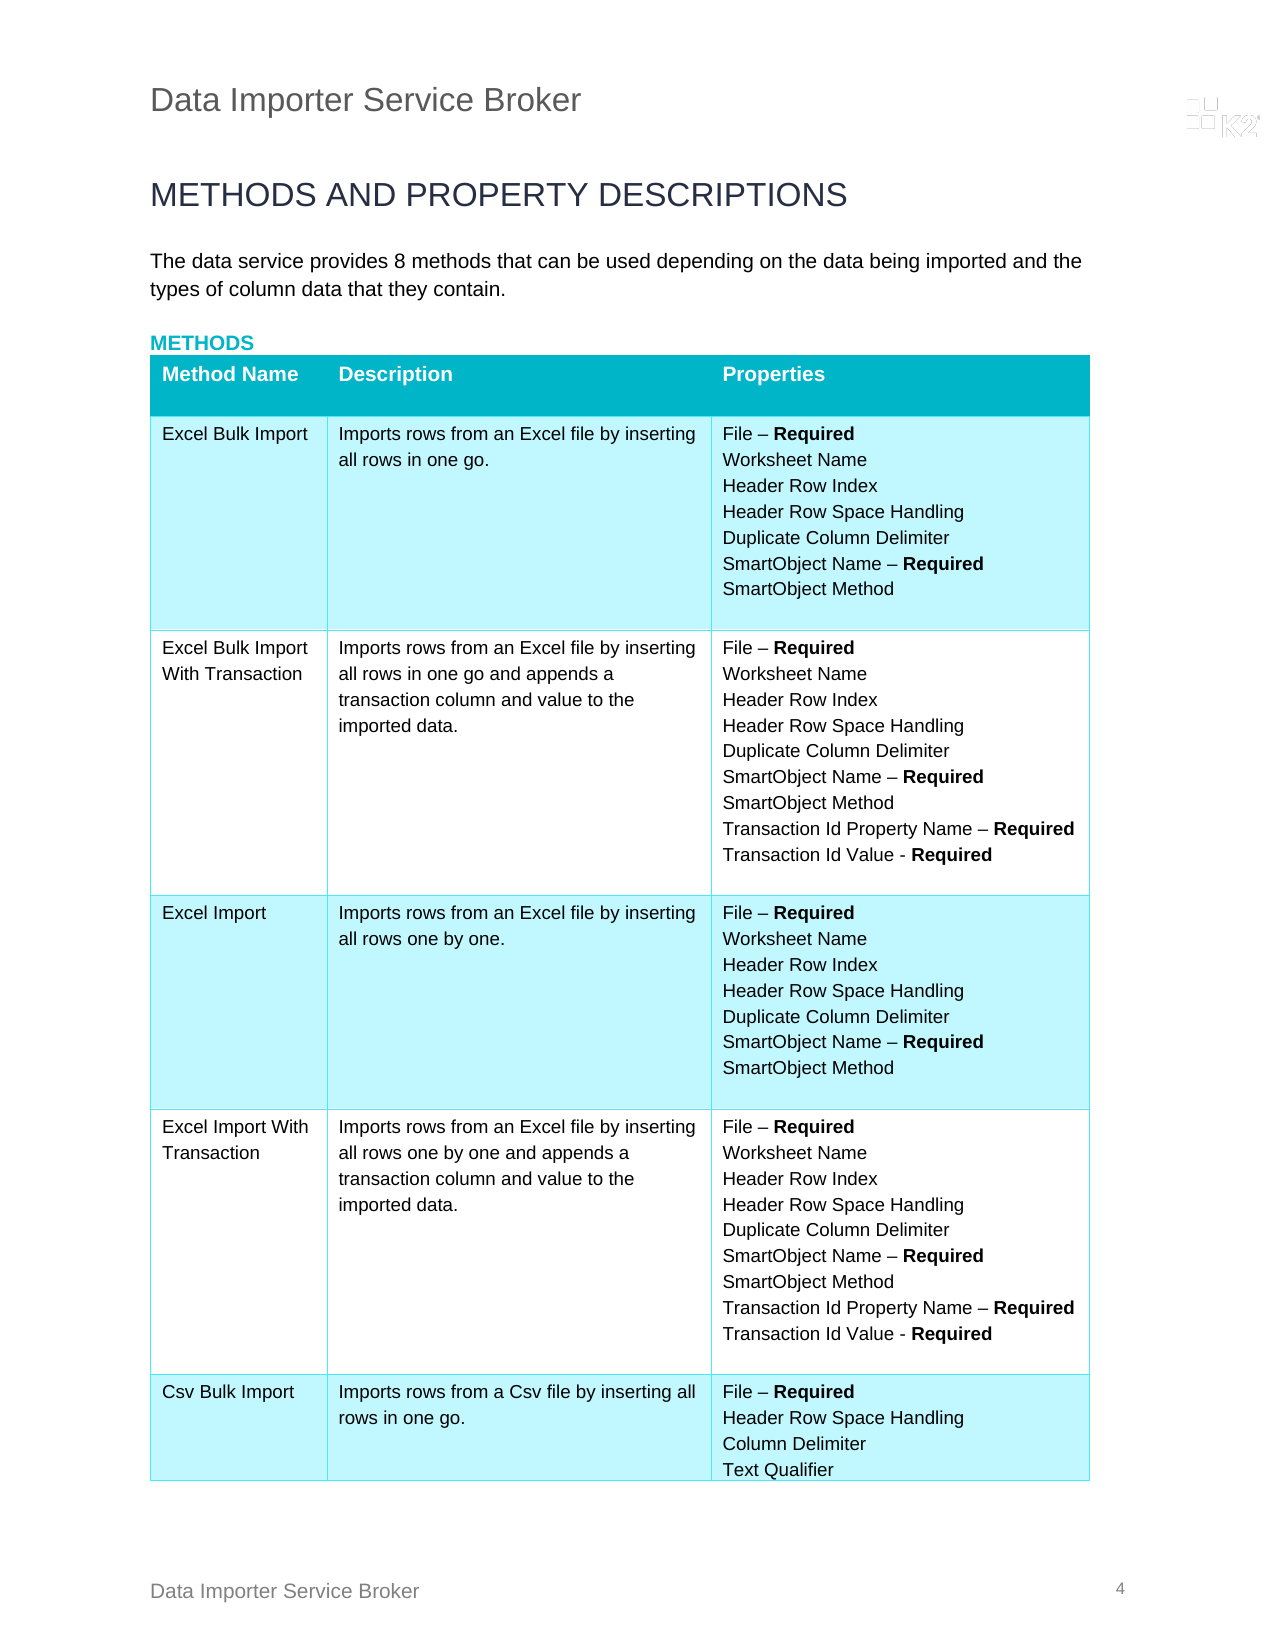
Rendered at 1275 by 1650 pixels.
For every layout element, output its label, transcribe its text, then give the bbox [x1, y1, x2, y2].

table_cell Imports rows from an Excel file by inserting all rows one by one. [328, 896, 711, 1108]
table_cell Imports rows from an Excel file by inserting all rows in one go. [328, 417, 711, 629]
table_cell Imports rows from an Excel file by inserting all rows in one go and appends a transaction column and value to the imported data. [328, 631, 711, 895]
table_header Description [328, 356, 711, 416]
table_cell File – Required Worksheet Name Header Row Index Header Row Space Handling Duplicate Column Delimiter SmartObject Name – Required SmartObject Method Transaction Id Property Name – Required Transaction Id Value - Required [712, 631, 1089, 895]
table_cell Excel Bulk Import [151, 417, 327, 629]
table_cell Csv Bulk Import [151, 1375, 327, 1480]
table_cell File – Required Worksheet Name Header Row Index Header Row Space Handling Duplicate Column Delimiter SmartObject Name – Required SmartObject Method [712, 896, 1089, 1108]
table_cell Imports rows from an Excel file by inserting all rows one by one and appends a transaction column and value to the imported data. [328, 1110, 711, 1374]
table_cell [712, 1375, 1089, 1480]
table_cell File – Required Worksheet Name Header Row Index Header Row Space Handling Duplicate Column Delimiter SmartObject Name – Required SmartObject Method Transaction Id Property Name – Required Transaction Id Value - Required [712, 1110, 1089, 1374]
table_header Method Name [151, 356, 327, 416]
text The data service provides 8 methods that can be used depending on the data being imported and the types of column data that they contain. [150, 220, 1125, 301]
table_cell Excel Import With Transaction [151, 1110, 327, 1374]
subtitle Methods [150, 331, 1125, 355]
table_cell File – Required Worksheet Name Header Row Index Header Row Space Handling Duplicate Column Delimiter SmartObject Name – Required SmartObject Method [712, 417, 1089, 629]
table_cell Excel Import [151, 896, 327, 1108]
table_header Properties [712, 356, 1089, 416]
table_cell Excel Bulk Import With Transaction [151, 631, 327, 895]
subtitle Methods and Property descriptions [150, 175, 1125, 213]
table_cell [328, 1375, 711, 1480]
